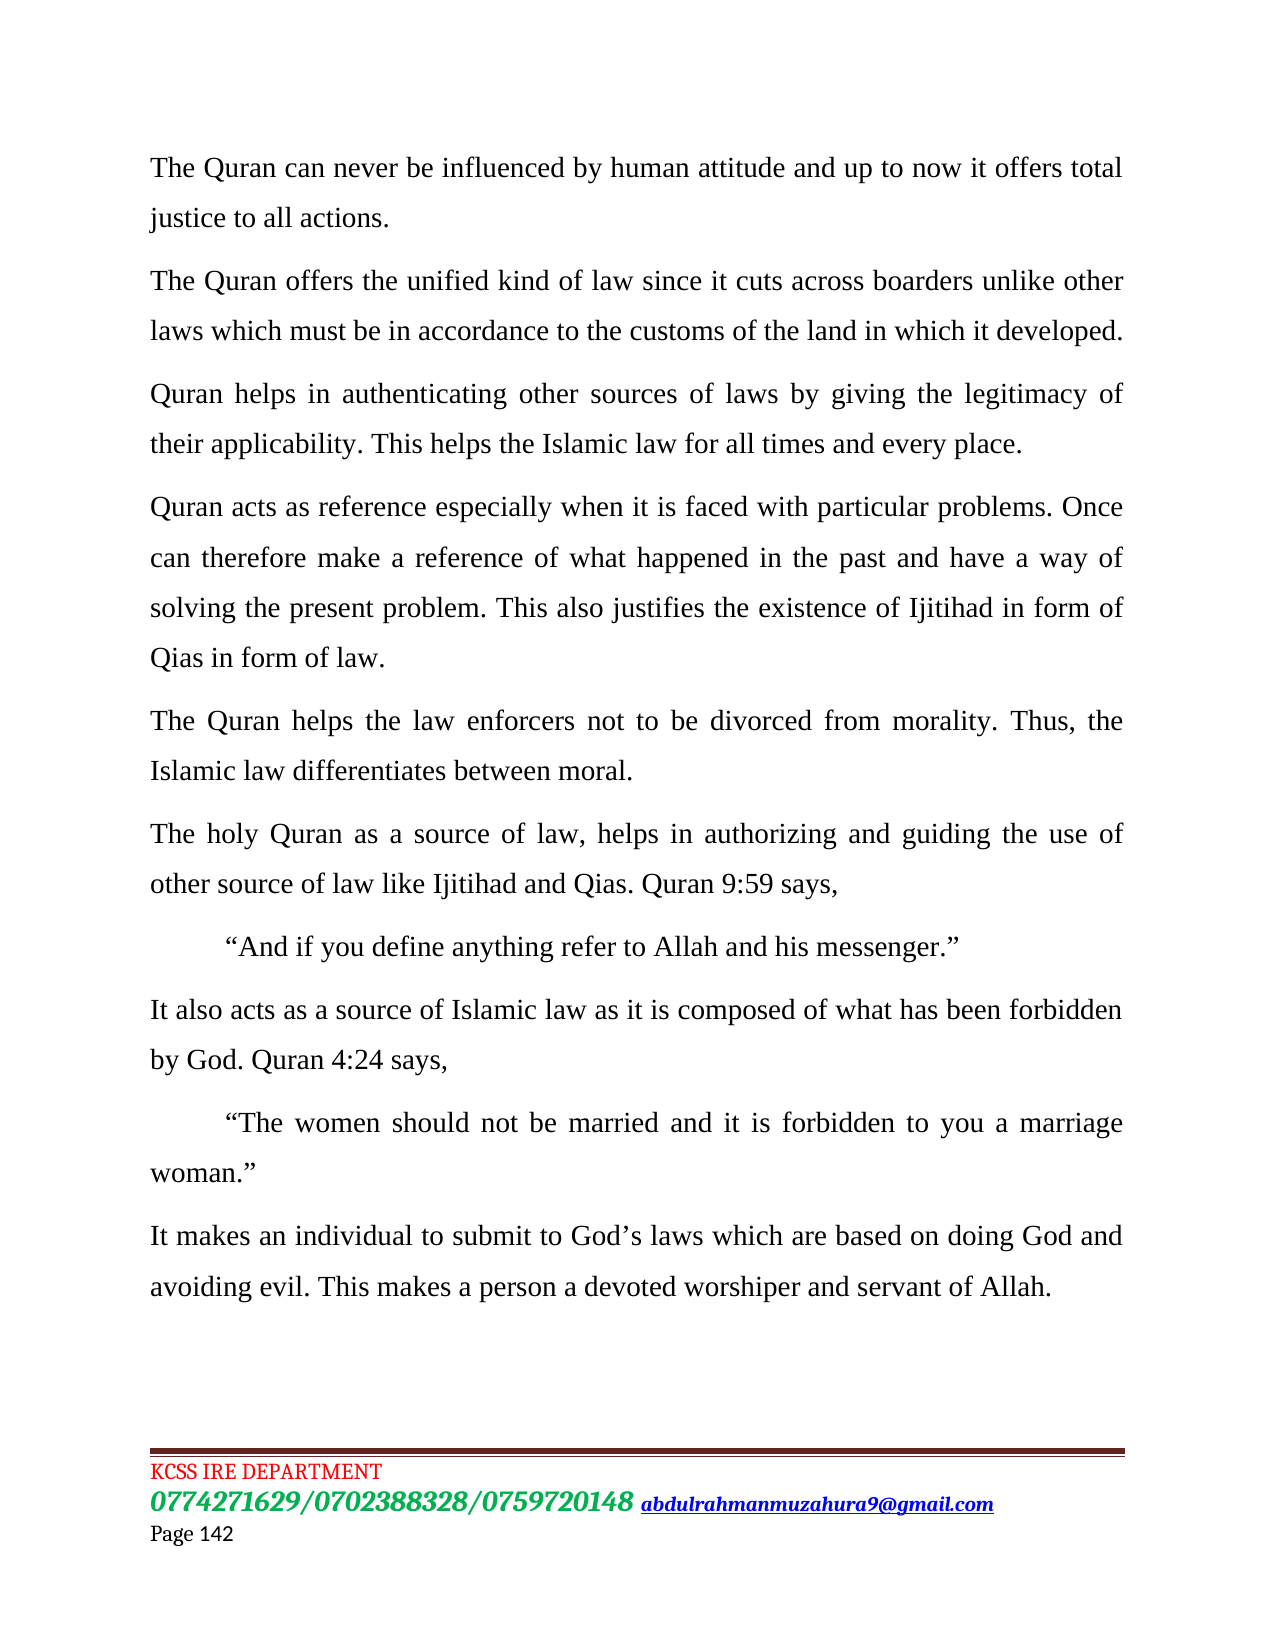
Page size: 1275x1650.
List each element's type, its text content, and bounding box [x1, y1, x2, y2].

text It makes an individual to submit to God’s laws which are based on doing God and avoiding evil. This makes a person a devoted worshiper and servant of Allah. [150, 1218, 1125, 1302]
text “And if you define anything refer to Allah and his messenger.” [150, 929, 1125, 963]
text Quran acts as reference especially when it is faced with particular problems. Once can therefore make a reference of what happened in the past and have a way of solving the present problem. This also justifies the existence of Ijitihad in form of Qias in form of law. [150, 489, 1125, 674]
text Quran helps in authenticating other sources of laws by giving the legitimacy of their applicability. This helps the Islamic law for all times and every place. [150, 376, 1125, 460]
text The Quran can never be influenced by human attitude and up to now it offers total justice to all actions. [150, 150, 1125, 234]
text The Quran helps the law enforcers not to be divorced from morality. Thus, the Islamic law differentiates between moral. [150, 703, 1125, 787]
text “The women should not be married and it is forbidden to you a marriage woman.” [150, 1105, 1125, 1189]
text The Quran offers the unified kind of law since it cuts across boarders unlike other laws which must be in accordance to the customs of the land in which it developed. [150, 263, 1125, 347]
text It also acts as a source of Islamic law as it is composed of what has been forbidden by God. Quran 4:24 says, [150, 992, 1125, 1076]
text The holy Quran as a source of law, helps in authorizing and guiding the use of other source of law like Ijitihad and Qias. Quran 9:59 says, [150, 816, 1125, 900]
